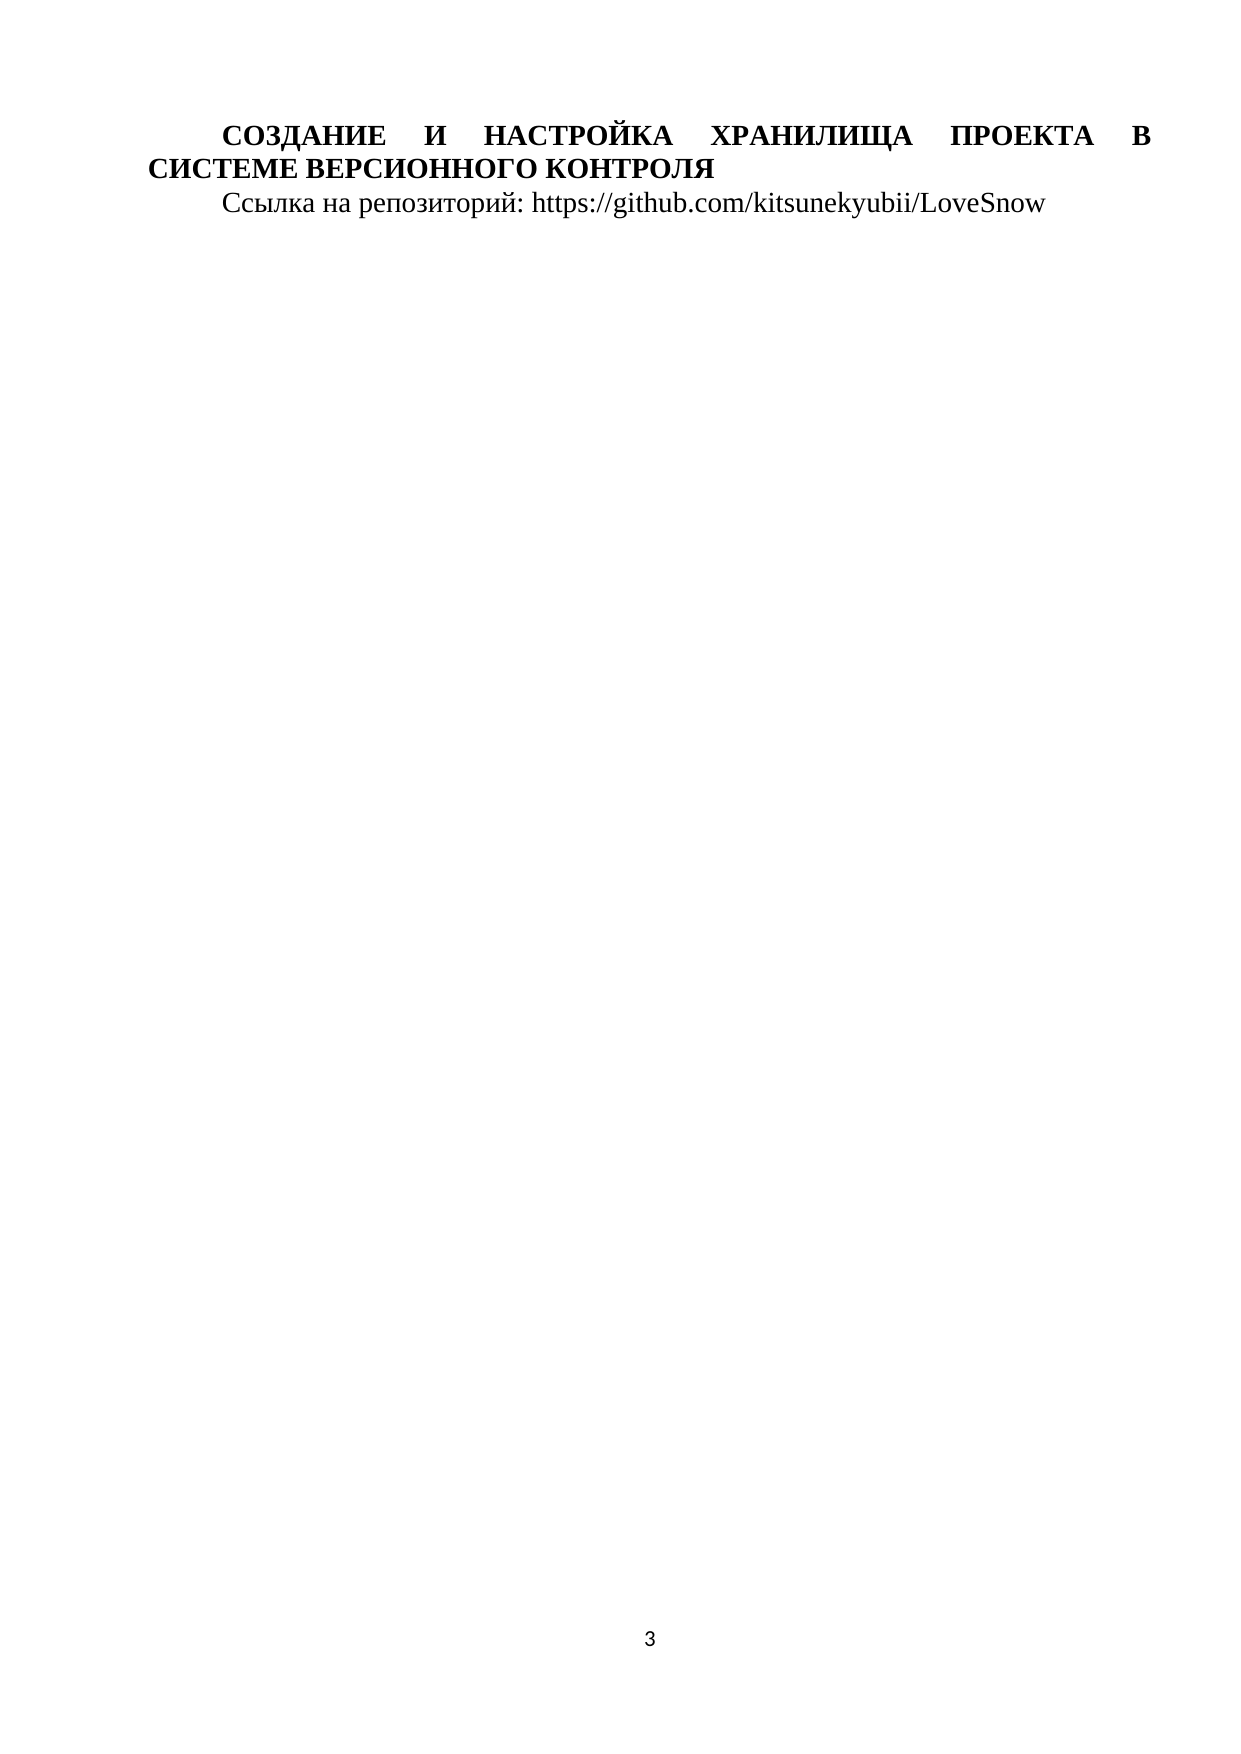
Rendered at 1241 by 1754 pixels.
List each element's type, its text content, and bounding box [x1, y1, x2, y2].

text Ссылка на репозиторий: https://github.com/kitsunekyubii/LoveSnow [148, 185, 1152, 219]
subtitle СОЗДАНИЕ И НАСТРОЙКА ХРАНИЛИЩА ПРОЕКТА В СИСТЕМЕ ВЕРСИОННОГО КОНТРОЛЯ [148, 118, 1152, 185]
